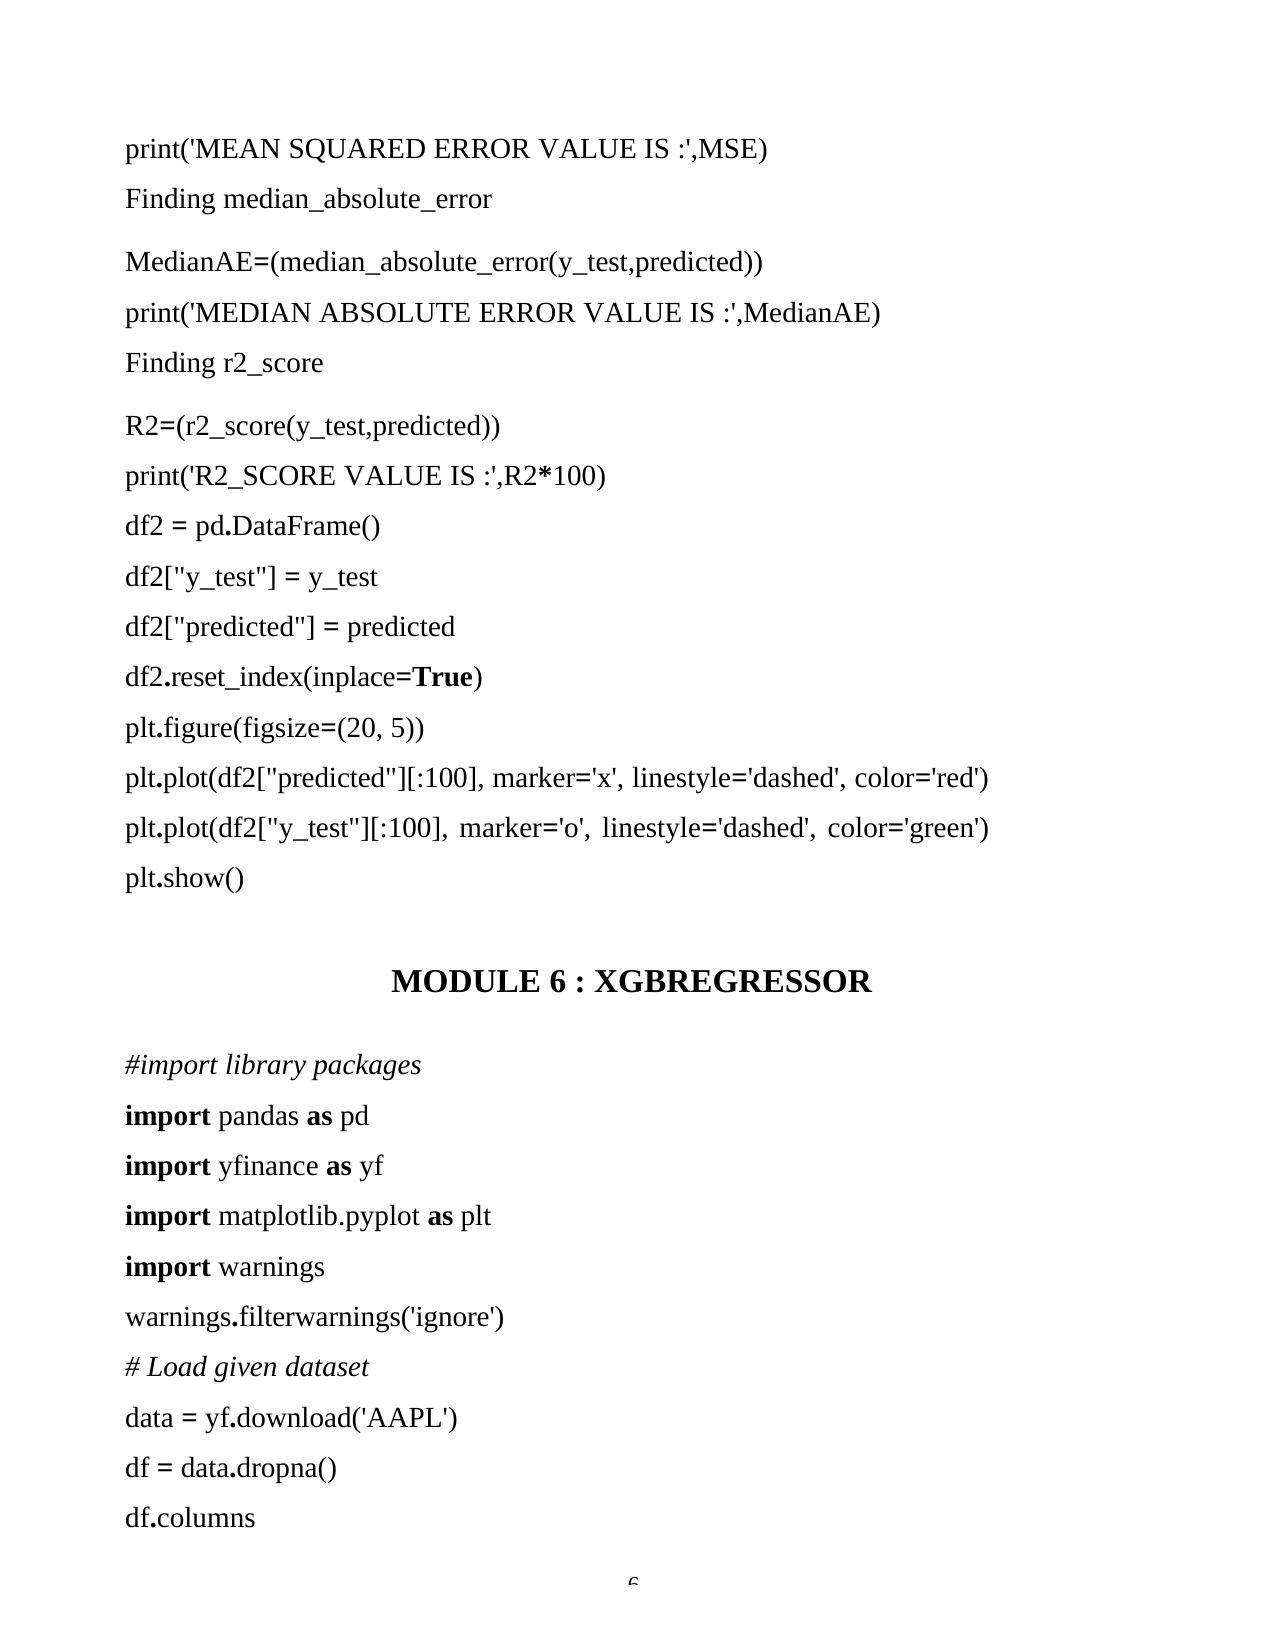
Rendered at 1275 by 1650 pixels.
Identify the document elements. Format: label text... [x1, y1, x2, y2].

text import matplotlib.pyplot as plt import warnings warnings.filterwarnings('ignore') # Load given dataset [125, 1198, 513, 1383]
text print('MEAN SQUARED ERROR VALUE IS :',MSE) [125, 131, 1273, 165]
text Finding median_absolute_error [125, 182, 1273, 215]
text #import library packages import pandas as pd import yfinance as yf [125, 1047, 422, 1182]
text Finding r2_score [125, 345, 1273, 378]
text data = yf.download('AAPL') df = data.dropna() df.columns [125, 1400, 465, 1534]
text plt.plot(df2["predicted"][:100], marker='x', linestyle='dashed', color='red') plt.plot(df2["y_test"][:100], marker='o', linestyle='dashed', color='green') plt.show() [125, 760, 989, 894]
text df2 = pd.DataFrame() df2["y_test"] = y_test df2["predicted"] = predicted df2.reset_index(inplace=True) plt.figure(figsize=(20, 5)) [125, 508, 513, 743]
text R2=(r2_score(y_test,predicted)) print('R2_SCORE VALUE IS :',R2*100) [125, 408, 709, 492]
text MedianAE=(median_absolute_error(y_test,predicted)) print('MEDIAN ABSOLUTE ERROR VALUE IS :',MedianAE) [125, 244, 941, 328]
subtitle MODULE 6 : XGBREGRESSOR [130, 961, 1132, 999]
